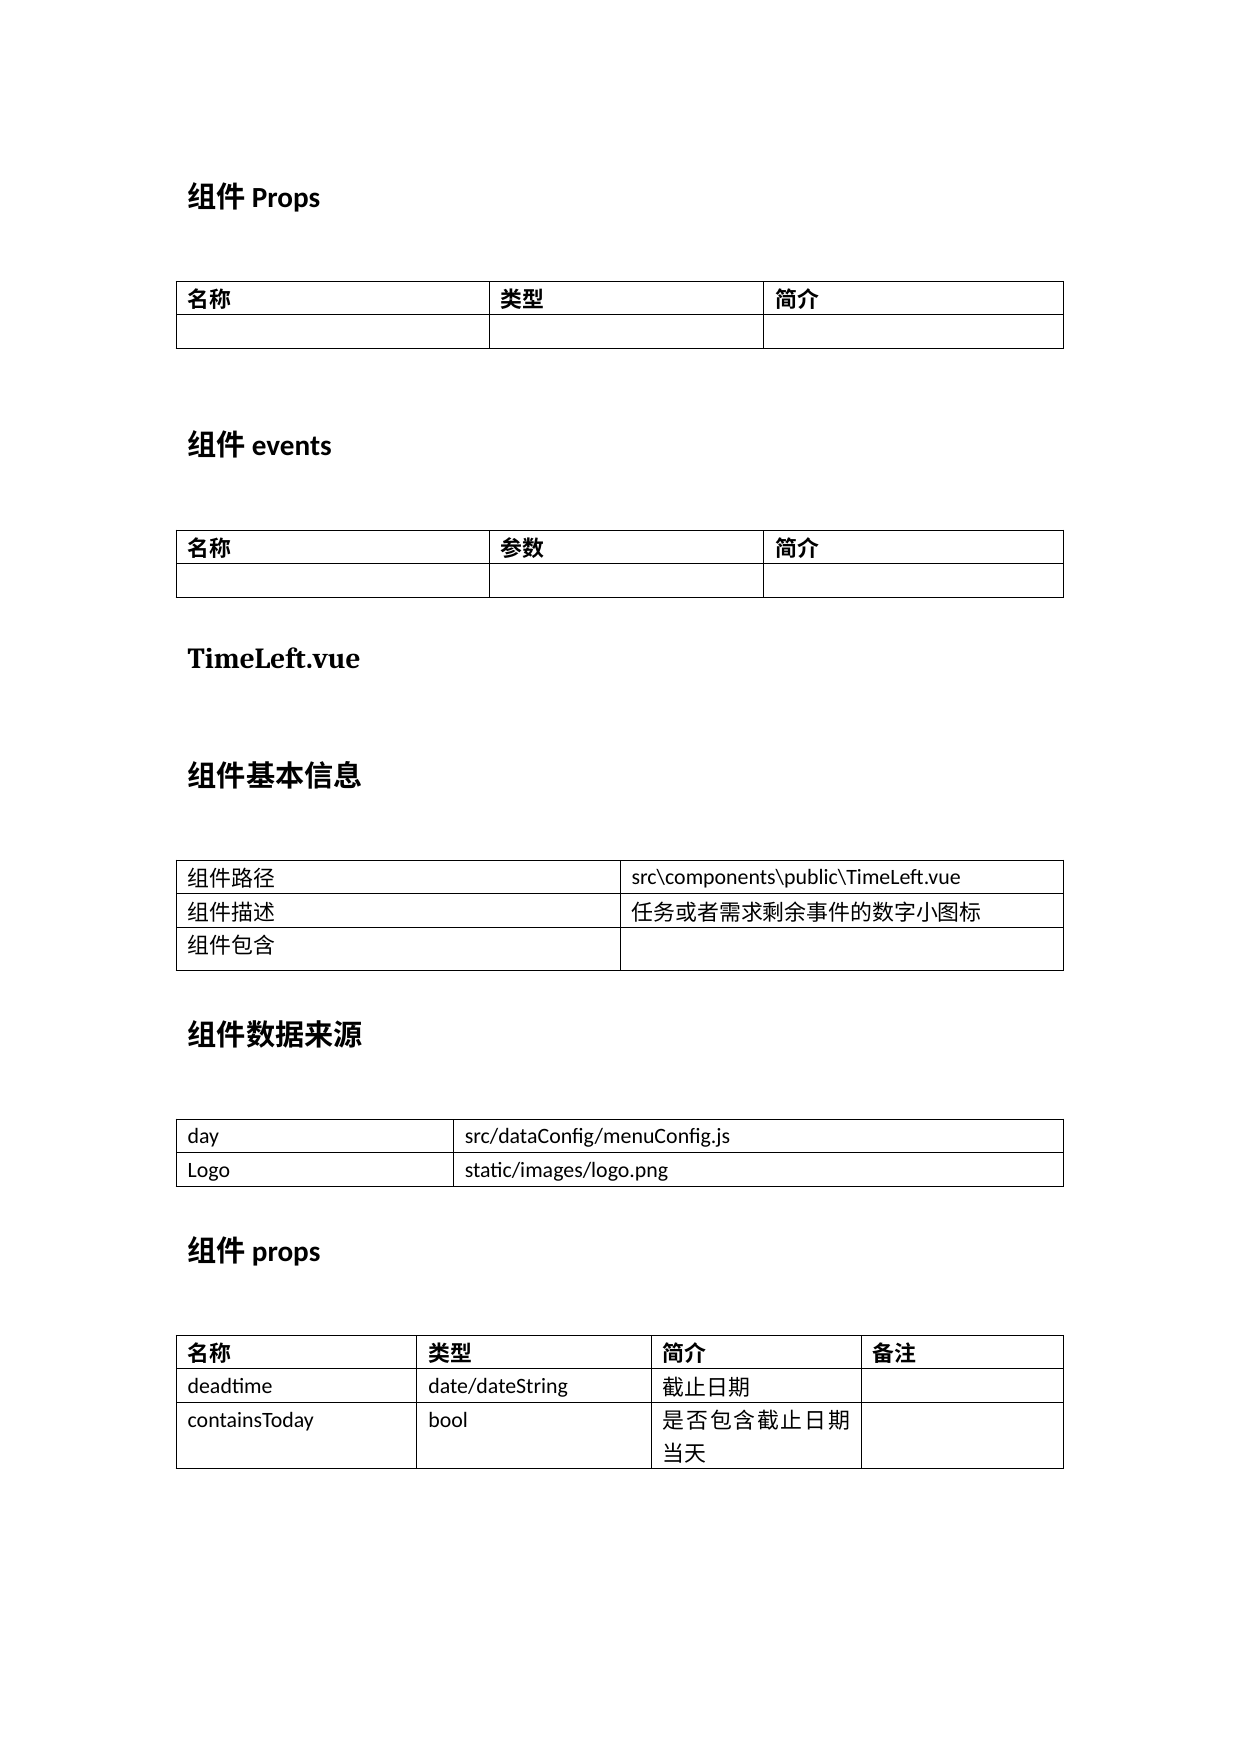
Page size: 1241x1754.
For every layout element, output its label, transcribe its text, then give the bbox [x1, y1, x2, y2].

subtitle 组件props [187, 1216, 1053, 1281]
table_cell [490, 315, 763, 348]
table_cell 任务或者需求剩余事件的数字小图标 [621, 894, 1063, 927]
table_cell 组件描述 [177, 894, 620, 927]
table_header 名称 [177, 1336, 416, 1368]
subtitle 组件events [187, 411, 1053, 476]
table_header 类型 [490, 282, 763, 314]
table_cell [177, 564, 489, 597]
table_cell deadtime [177, 1369, 416, 1402]
table_header 备注 [862, 1336, 1063, 1368]
table_cell date/dateString [417, 1369, 651, 1402]
table_cell [862, 1369, 1063, 1402]
subtitle 组件基本信息 [187, 741, 1053, 806]
table_header 名称 [177, 531, 489, 563]
table_header day [177, 1120, 453, 1152]
table_header 参数 [490, 531, 763, 563]
table_header src/dataConfig/menuConfig.js [454, 1120, 1063, 1152]
table_header 简介 [764, 282, 1063, 314]
table_cell bool [417, 1403, 651, 1468]
subtitle TimeLeft.vue [187, 627, 1053, 692]
table_cell containsToday [177, 1403, 416, 1468]
table_cell [490, 564, 763, 597]
subtitle 组件数据来源 [187, 1000, 1053, 1065]
table_cell 是否包含截止日期当天 [652, 1403, 861, 1468]
table_header 简介 [652, 1336, 861, 1368]
table_cell [764, 564, 1063, 597]
table_cell [177, 315, 489, 348]
table_header 简介 [764, 531, 1063, 563]
table_cell [862, 1403, 1063, 1468]
table_header src\components\public\TimeLeft.vue [621, 861, 1063, 893]
table_header 名称 [177, 282, 489, 314]
table_cell 截止日期 [652, 1369, 861, 1402]
table_cell Logo [177, 1153, 453, 1186]
table_cell static/images/logo.png [454, 1153, 1063, 1186]
table_header 类型 [417, 1336, 651, 1368]
table_cell [764, 315, 1063, 348]
table_cell 组件包含 [177, 928, 620, 969]
table_header 组件路径 [177, 861, 620, 893]
subtitle 组件Props [187, 162, 1053, 227]
table_cell [621, 928, 1063, 969]
